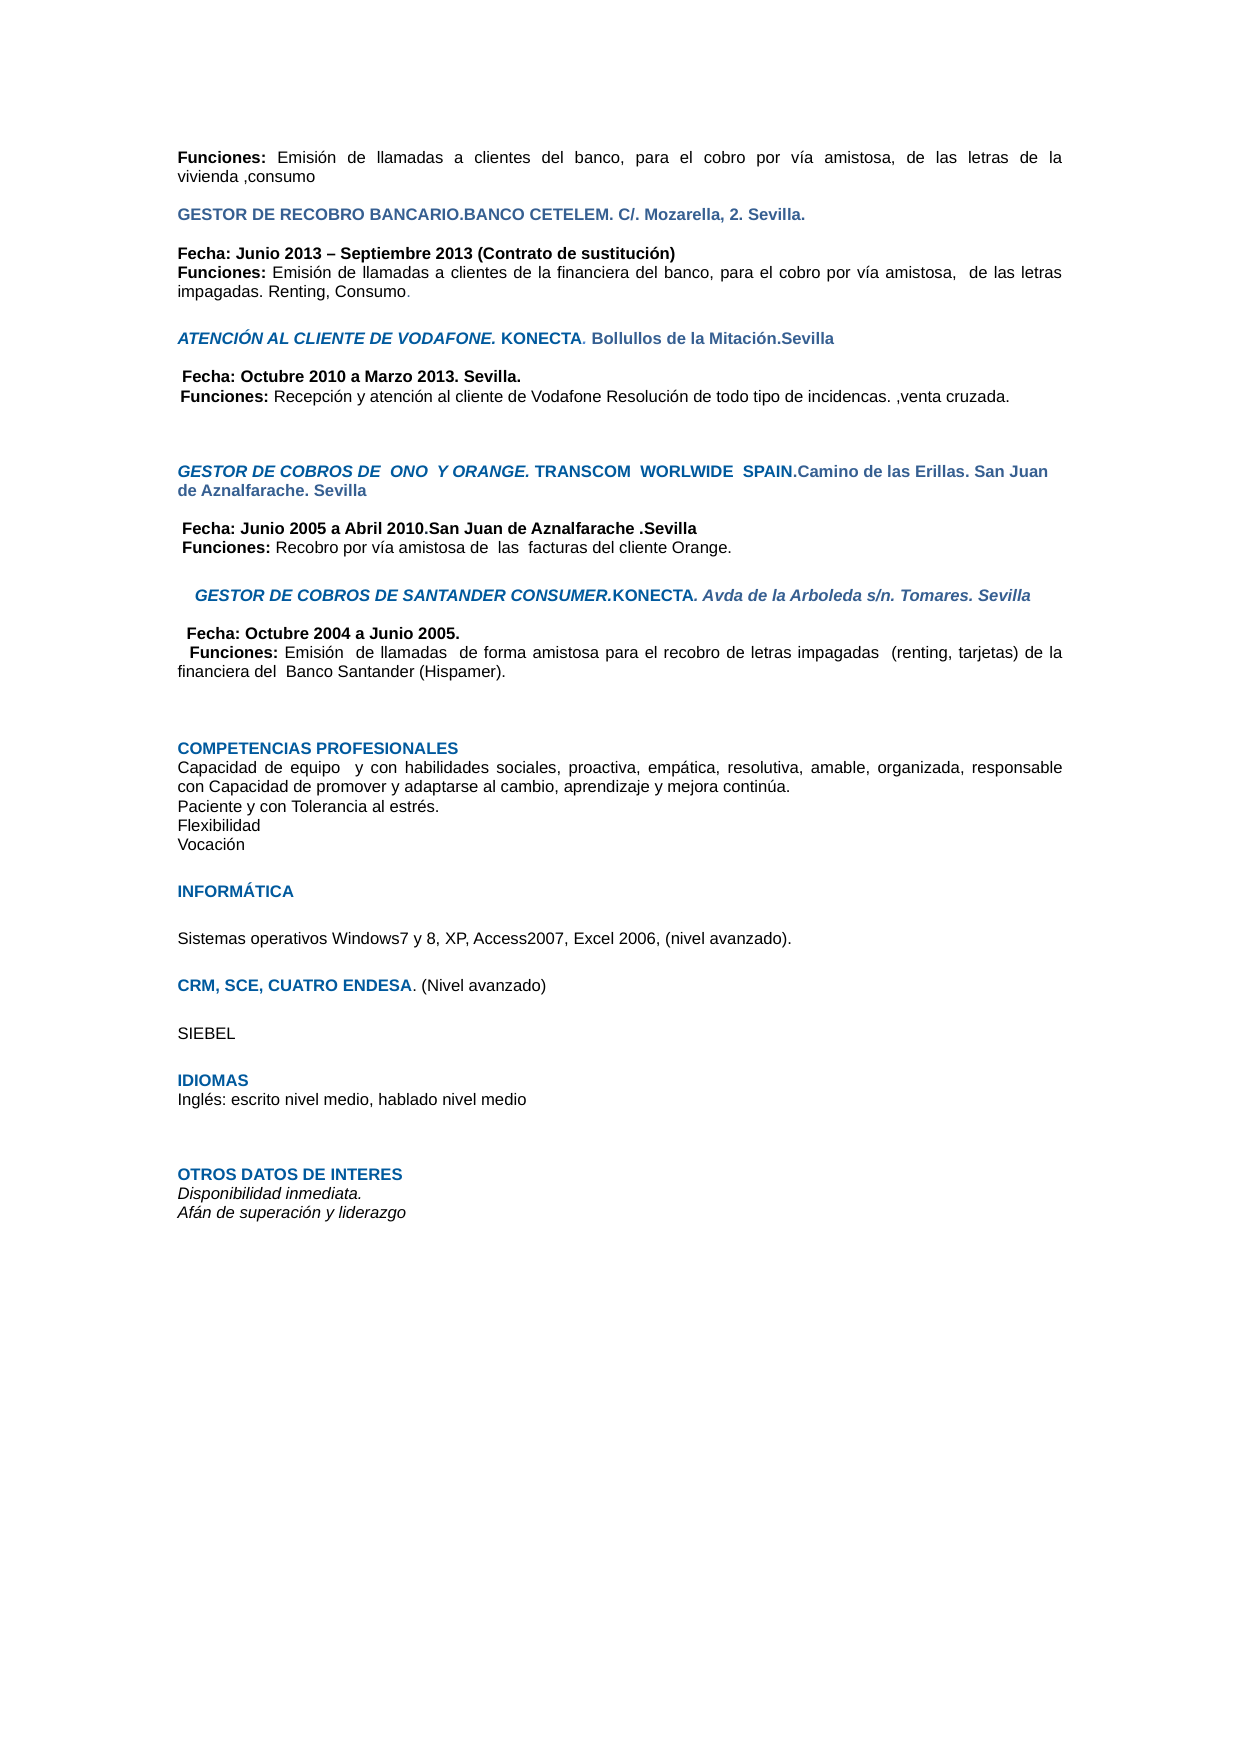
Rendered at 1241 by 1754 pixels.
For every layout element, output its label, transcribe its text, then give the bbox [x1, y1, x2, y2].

text Disponibilidad inmediata. [177, 1184, 1063, 1203]
text Vocación [177, 835, 1063, 854]
text IDIOMAS [177, 1071, 1063, 1090]
text Capacidad de equipo y con habilidades sociales, proactiva, empática, resolutiva, amable, organizada, responsable con Capacidad de promover y adaptarse al cambio, aprendizaje y mejora continúa. [177, 758, 1063, 796]
text Inglés: escrito nivel medio, hablado nivel medio [177, 1090, 1063, 1109]
text Funciones: Emisión de llamadas a clientes del banco, para el cobro por vía amistosa, de las letras de la vivienda ,consumo [177, 148, 1063, 186]
text Flexibilidad [177, 816, 1063, 835]
text Paciente y con Tolerancia al estrés. [177, 796, 1063, 816]
text Fecha: Junio 2013 – Septiembre 2013 (Contrato de sustitución) [177, 243, 1063, 263]
text Funciones: Emisión de llamadas a clientes de la financiera del banco, para el cobro por vía amistosa, de las letras impagadas. Renting, Consumo. [177, 263, 1063, 301]
text SIEBEL [177, 1023, 1063, 1043]
text Fecha: Octubre 2010 a Marzo 2013. Sevilla. [177, 367, 1063, 386]
text Fecha: Junio 2005 a Abril 2010.San Juan de Aznalfarache .Sevilla [177, 519, 1063, 538]
text Funciones: Recepción y atención al cliente de Vodafone Resolución de todo tipo de incidencas. ,venta cruzada. [148, 386, 1063, 406]
text Sistemas operativos Windows7 y 8, XP, Access2007, Excel 2006, (nivel avanzado). [177, 929, 1063, 948]
text COMPETENCIAS PROFESIONALES [177, 739, 1063, 758]
text Afán de superación y liderazgo [177, 1203, 1063, 1222]
text GESTOR DE RECOBRO BANCARIO.BANCO CETELEM. C/. Mozarella, 2. Sevilla. [177, 205, 1063, 224]
text Fecha: Octubre 2004 a Junio 2005. [177, 624, 1063, 643]
text CRM, SCE, CUATRO ENDESA. (Nivel avanzado) [177, 976, 1063, 995]
text OTROS DATOS DE INTERES [177, 1165, 1063, 1184]
text Funciones: Emisión de llamadas de forma amistosa para el recobro de letras impagadas (renting, tarjetas) de la financiera del Banco Santander (Hispamer). [177, 643, 1063, 681]
text INFORMÁTICA [177, 882, 1063, 901]
text GESTOR DE COBROS DE ONO Y ORANGE. TRANSCOM WORLWIDE SPAIN.Camino de las Erillas. San Juan de Aznalfarache. Sevilla [177, 462, 1063, 500]
text ATENCIÓN AL CLIENTE DE VODAFONE. KONECTA. Bollullos de la Mitación.Sevilla [177, 329, 1063, 348]
text Funciones: Recobro por vía amistosa de las facturas del cliente Orange. [177, 538, 1063, 557]
text GESTOR DE COBROS DE SANTANDER CONSUMER.KONECTA. Avda de la Arboleda s/n. Tomares. Sevilla [162, 586, 1063, 605]
